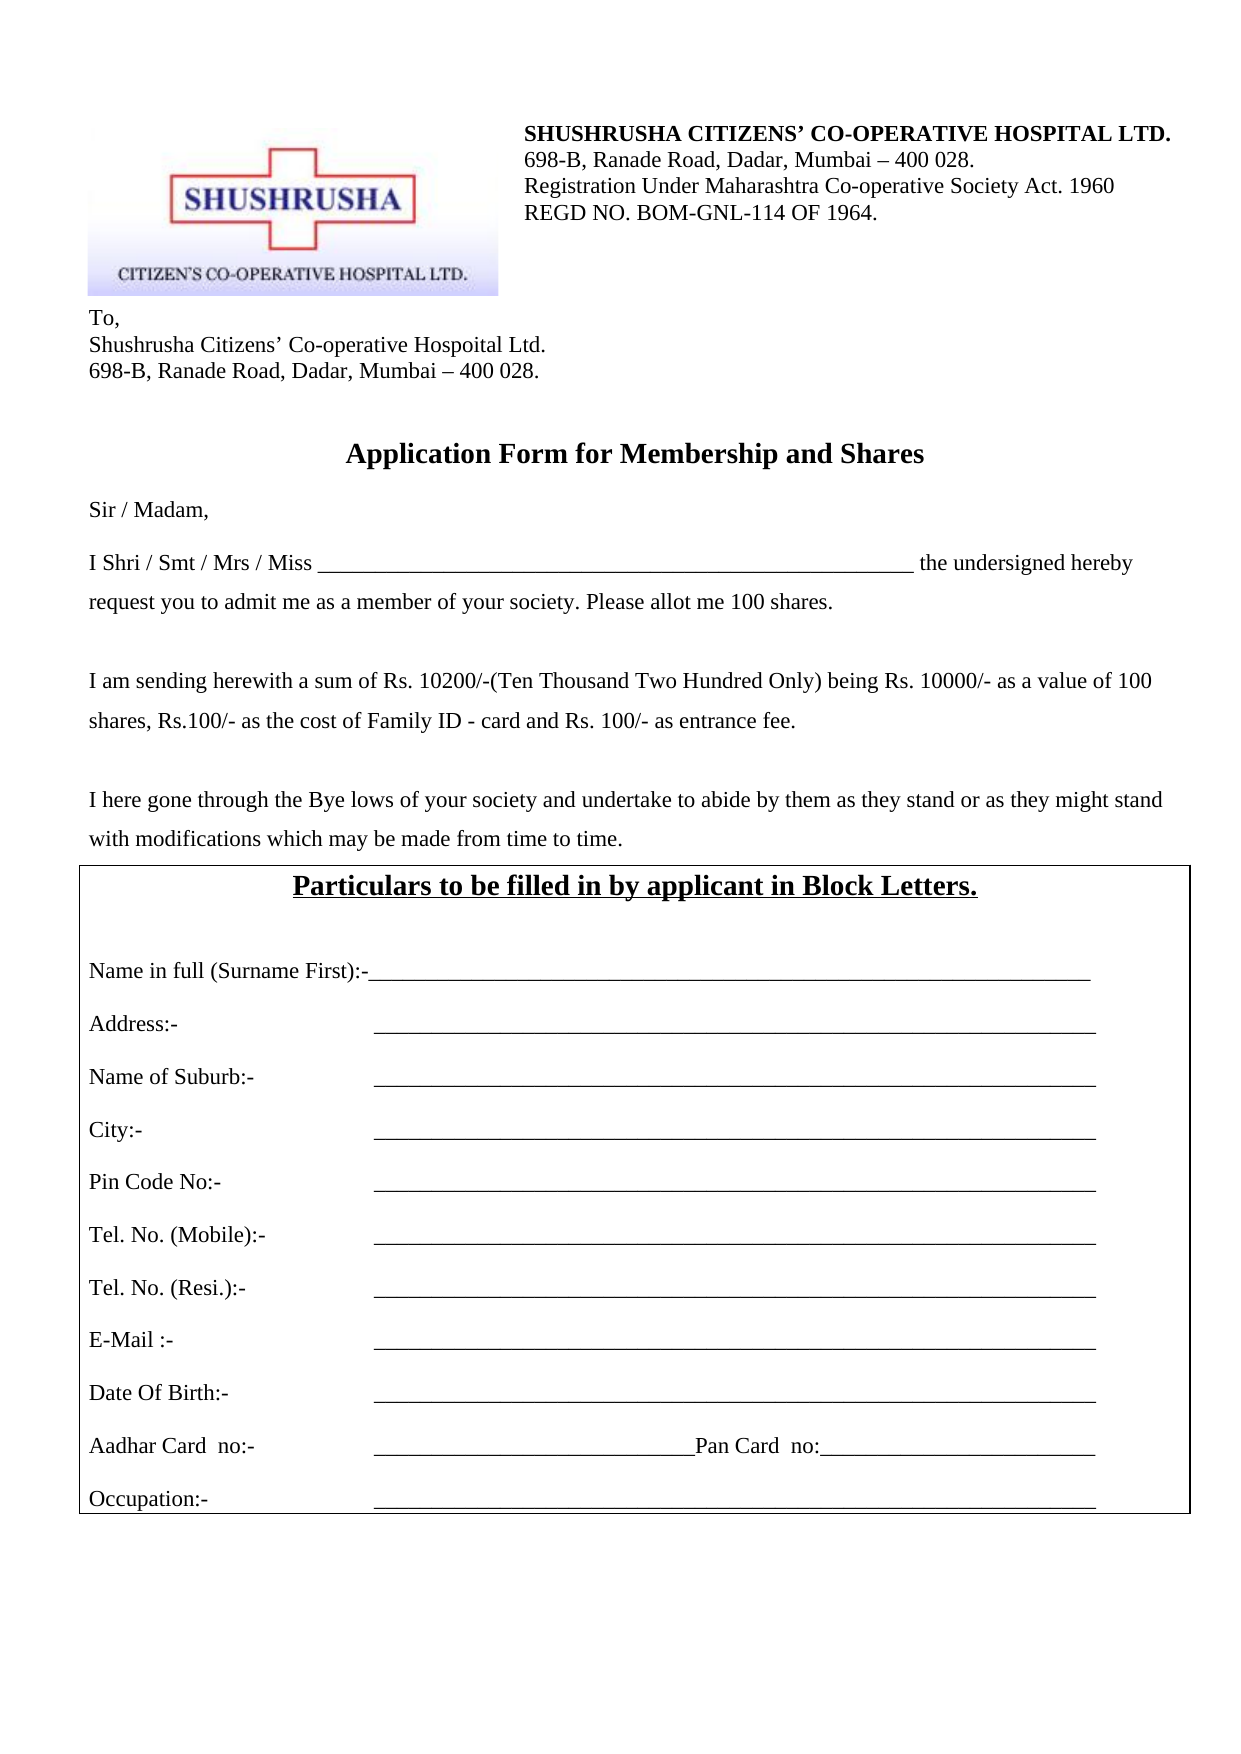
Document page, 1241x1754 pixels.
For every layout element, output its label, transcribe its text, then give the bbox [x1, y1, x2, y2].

text Name of Suburb:- _______________________________________________________________ [80, 1060, 1189, 1089]
text I here gone through the Bye lows of your society and undertake to abide by them as they stand or as they might stand with modifications which may be made from time to time. [89, 786, 1181, 851]
text 698-B, Ranade Road, Dadar, Mumbai – 400 028. [499, 146, 1181, 173]
text Pin Code No:- _______________________________________________________________ [80, 1165, 1189, 1195]
text Particulars to be filled in by applicant in Block Letters. [80, 866, 1189, 901]
text Tel. No. (Mobile):- _______________________________________________________________ [80, 1218, 1189, 1247]
text Aadhar Card no:- ____________________________Pan Card no:________________________ [80, 1429, 1189, 1458]
text Application Form for Membership and Shares [89, 436, 1181, 470]
text Sir / Madam, [89, 496, 1181, 522]
text Date Of Birth:- _______________________________________________________________ [80, 1376, 1189, 1406]
picture [87, 128, 499, 296]
text City:- _______________________________________________________________ [80, 1112, 1189, 1142]
text Shushrusha Citizens’ Co-operative Hospoital Ltd. [89, 331, 1181, 357]
text To, [89, 304, 1181, 331]
text SHUSHRUSHA CITIZENS’ CO-OPERATIVE HOSPITAL LTD. [449, 120, 1181, 146]
text Tel. No. (Resi.):- _______________________________________________________________ [80, 1271, 1189, 1300]
text 698-B, Ranade Road, Dadar, Mumbai – 400 028. [89, 357, 1181, 383]
text Occupation:- _______________________________________________________________ [80, 1481, 1189, 1513]
text REGD NO. BOM-GNL-114 OF 1964. [499, 199, 1181, 225]
text Address:- _______________________________________________________________ [80, 1007, 1189, 1037]
text I am sending herewith a sum of Rs. 10200/-(Ten Thousand Two Hundred Only) being Rs. 10000/- as a value of 100 shares, Rs.100/- as the cost of Family ID - card and Rs. 100/- as entrance fee. [89, 667, 1181, 733]
text Name in full (Surname First):-_______________________________________________________________ [80, 954, 1189, 984]
text E-Mail :- _______________________________________________________________ [80, 1323, 1189, 1353]
text S Registration Under Maharashtra Co-operative Society Act. 1960 [499, 173, 1181, 199]
text I Shri / Smt / Mrs / Miss ____________________________________________________ the undersigned hereby request you to admit me as a member of your society. Please allot me 100 shares. [89, 549, 1181, 614]
